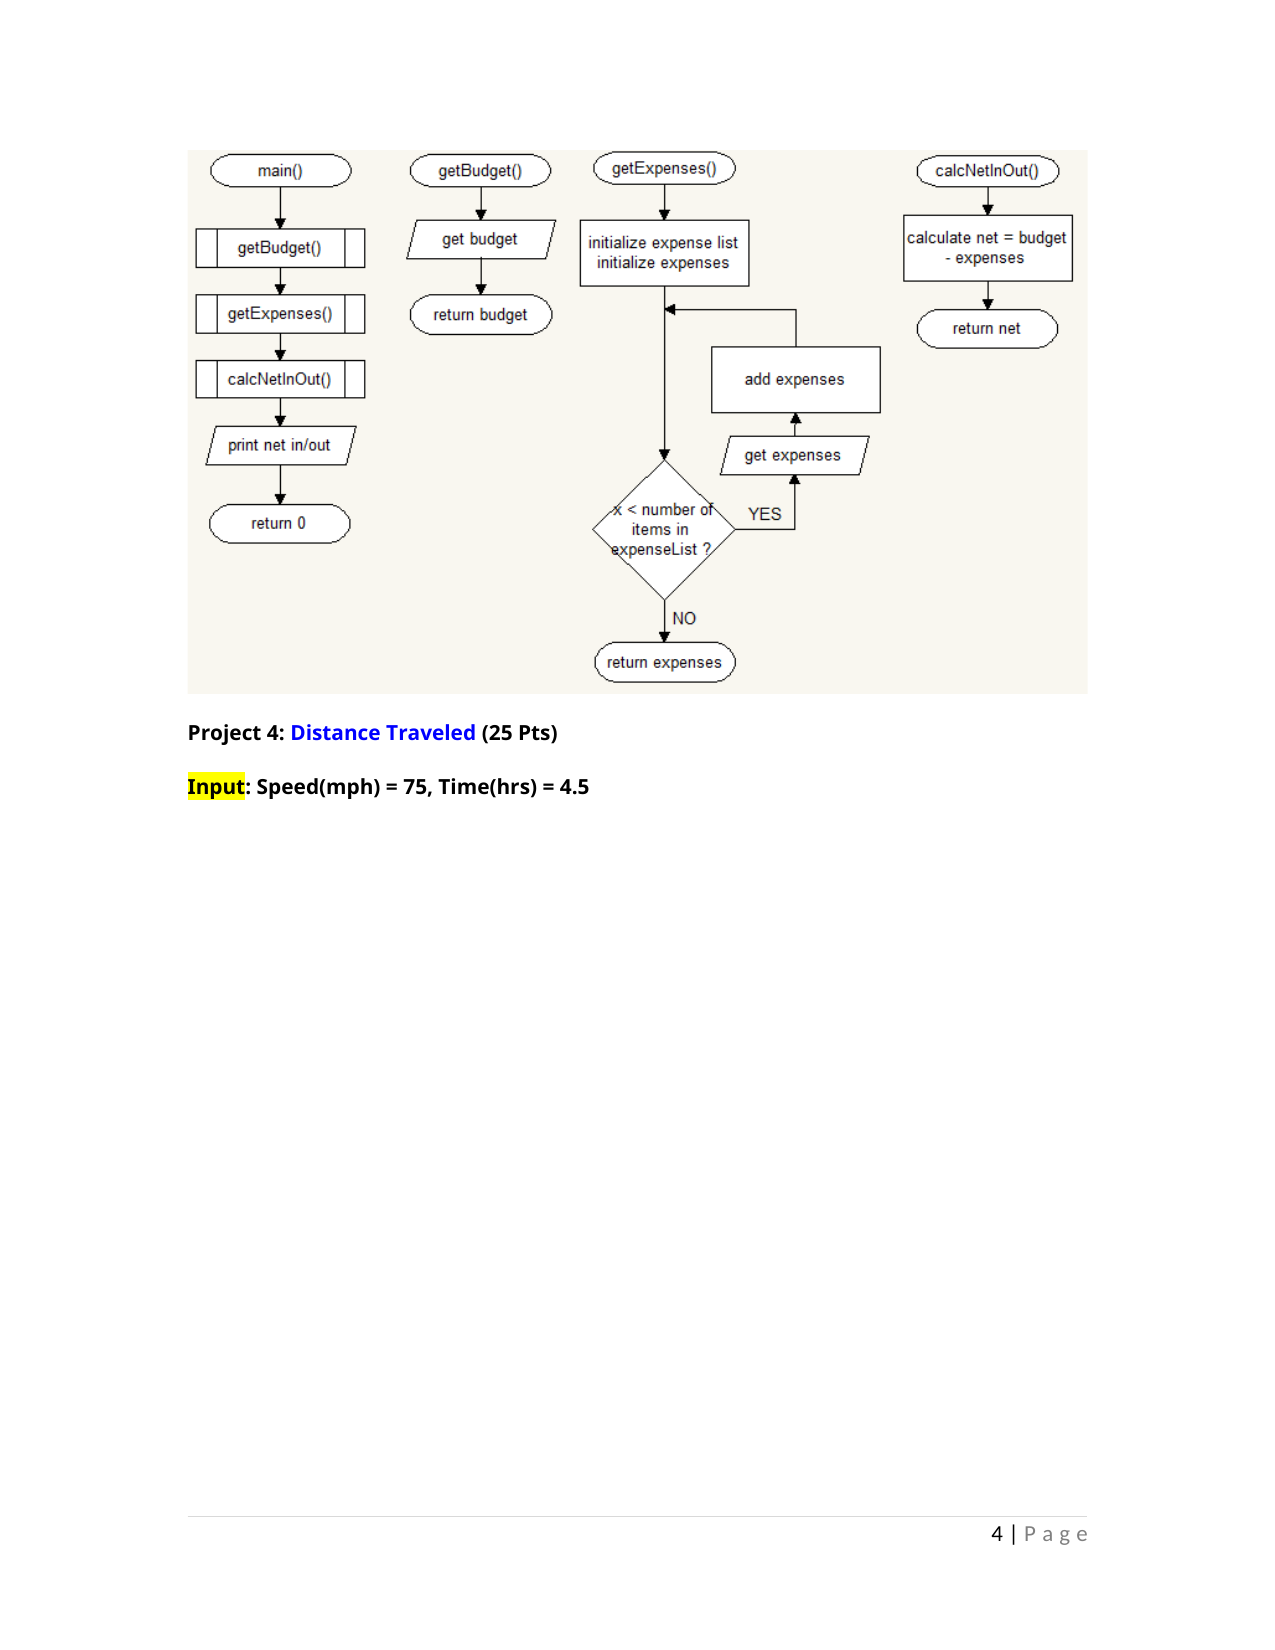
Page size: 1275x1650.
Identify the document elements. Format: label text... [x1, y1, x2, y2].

text Input: Speed(mph) = 75, Time(hrs) = 4.5 [245, 772, 1087, 800]
text Project 4: Distance Traveled (25 Pts) [187, 718, 1087, 747]
picture [187, 150, 1088, 694]
